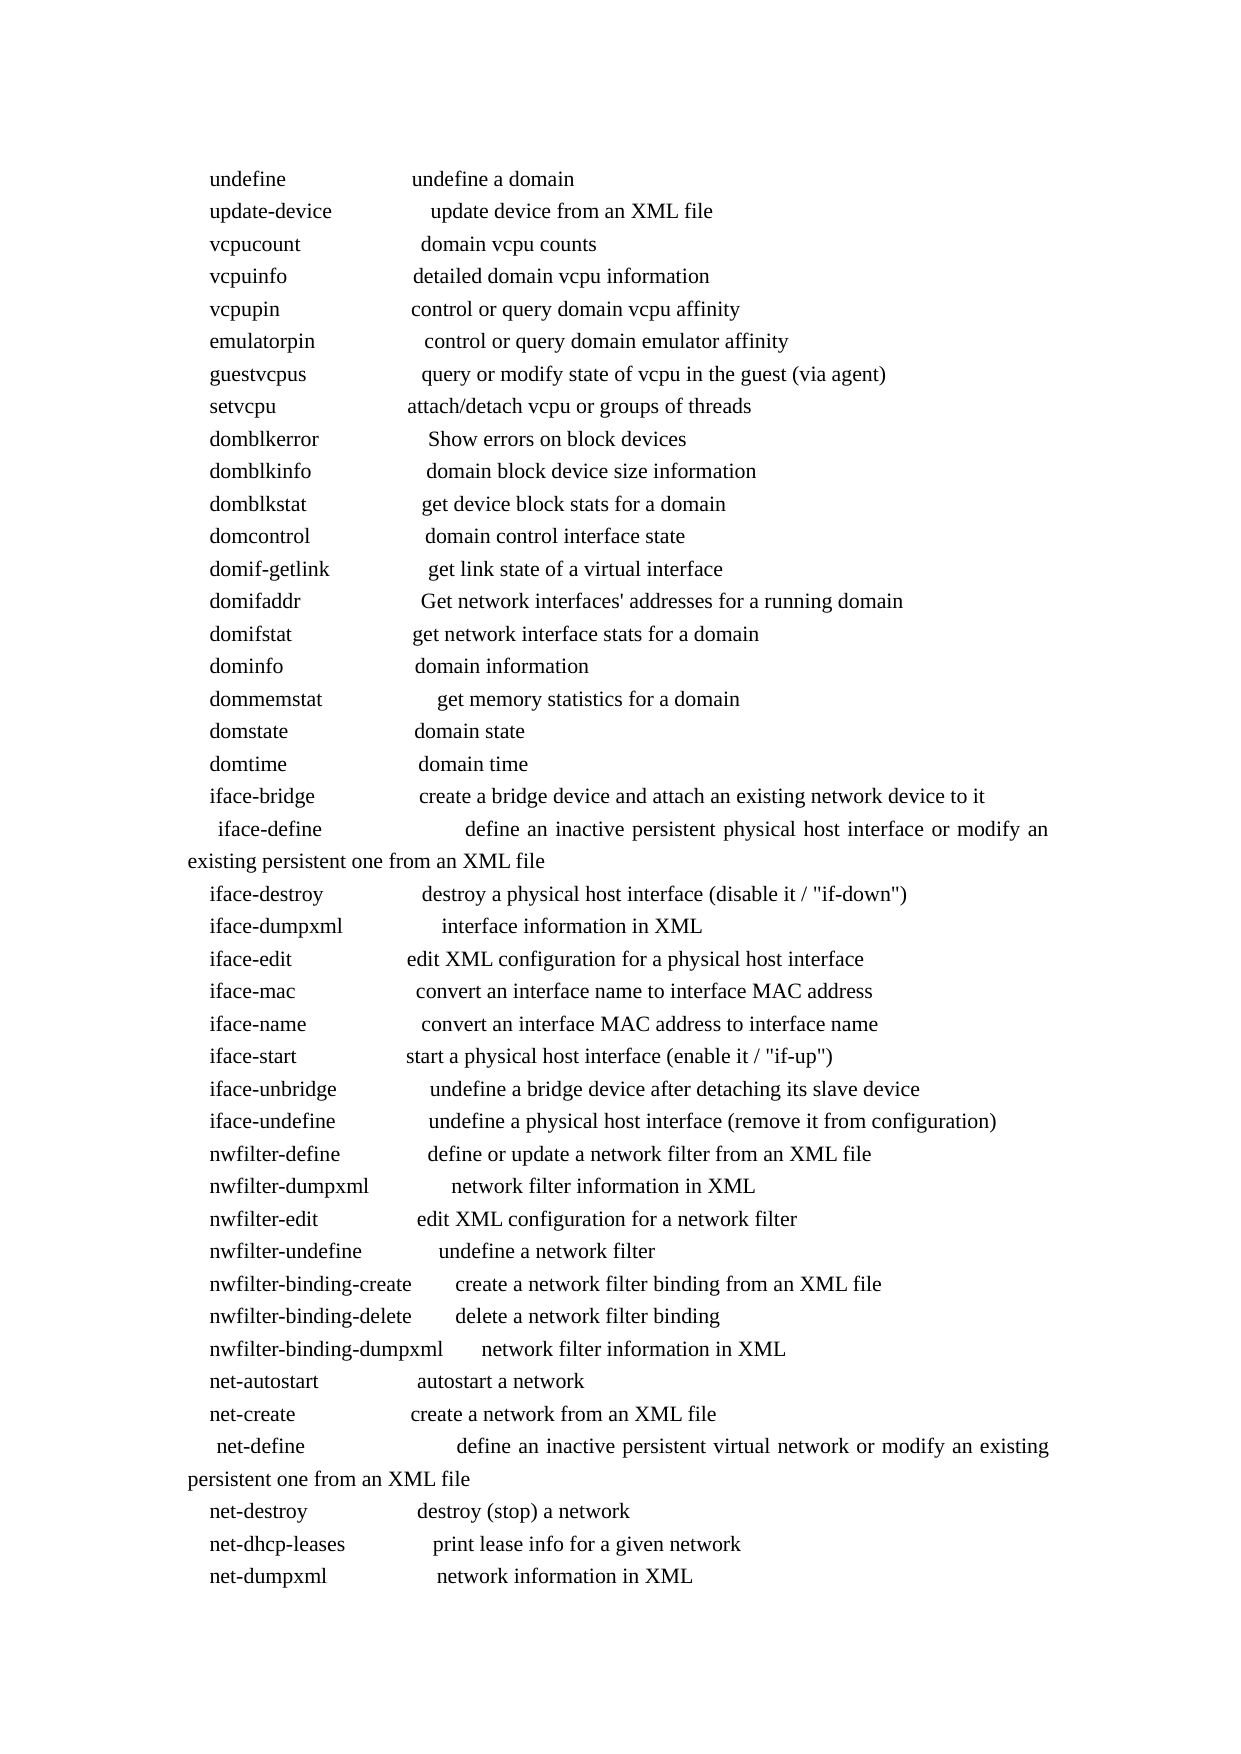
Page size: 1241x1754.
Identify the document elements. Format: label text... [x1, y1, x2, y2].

text nwfilter-binding-dumpxml network filter information in XML [187, 1332, 1053, 1364]
text nwfilter-undefine undefine a network filter [187, 1234, 1053, 1267]
text nwfilter-binding-create create a network filter binding from an XML file [187, 1267, 1053, 1299]
text domcontrol domain control interface state [187, 519, 1053, 552]
text domifaddr Get network interfaces' addresses for a running domain [187, 584, 1053, 617]
text domstate domain state [187, 714, 1053, 747]
text net-create create a network from an XML file [187, 1397, 1053, 1429]
text iface-unbridge undefine a bridge device after detaching its slave device [187, 1072, 1053, 1104]
text net-dhcp-leases print lease info for a given network [187, 1527, 1053, 1559]
text setvcpu attach/detach vcpu or groups of threads [187, 389, 1053, 422]
text iface-name convert an interface MAC address to interface name [187, 1007, 1053, 1039]
text net-define define an inactive persistent virtual network or modify an existing persistent one from an XML file [187, 1429, 1053, 1494]
text iface-mac convert an interface name to interface MAC address [187, 974, 1053, 1007]
text nwfilter-define define or update a network filter from an XML file [187, 1137, 1053, 1169]
text undefine undefine a domain [187, 162, 1053, 194]
text domblkerror Show errors on block devices [187, 422, 1053, 454]
text nwfilter-dumpxml network filter information in XML [187, 1169, 1053, 1202]
text nwfilter-edit edit XML configuration for a network filter [187, 1202, 1053, 1234]
text domifstat get network interface stats for a domain [187, 617, 1053, 649]
text iface-destroy destroy a physical host interface (disable it / "if-down") [187, 877, 1053, 909]
text guestvcpus query or modify state of vcpu in the guest (via agent) [187, 357, 1053, 389]
text net-autostart autostart a network [187, 1364, 1053, 1397]
text iface-start start a physical host interface (enable it / "if-up") [187, 1039, 1053, 1072]
text vcpuinfo detailed domain vcpu information [187, 259, 1053, 292]
text domif-getlink get link state of a virtual interface [187, 552, 1053, 584]
text iface-edit edit XML configuration for a physical host interface [187, 942, 1053, 974]
text nwfilter-binding-delete delete a network filter binding [187, 1299, 1053, 1332]
text vcpucount domain vcpu counts [187, 227, 1053, 259]
text domblkinfo domain block device size information [187, 454, 1053, 487]
text iface-dumpxml interface information in XML [187, 909, 1053, 942]
text dommemstat get memory statistics for a domain [187, 682, 1053, 714]
text dominfo domain information [187, 649, 1053, 682]
text iface-undefine undefine a physical host interface (remove it from configuration) [187, 1104, 1053, 1137]
text update-device update device from an XML file [187, 194, 1053, 227]
text vcpupin control or query domain vcpu affinity [187, 292, 1053, 324]
text domtime domain time [187, 747, 1053, 779]
text emulatorpin control or query domain emulator affinity [187, 324, 1053, 357]
text iface-bridge create a bridge device and attach an existing network device to it [187, 779, 1053, 812]
text net-destroy destroy (stop) a network [187, 1494, 1053, 1527]
text domblkstat get device block stats for a domain [187, 487, 1053, 519]
text iface-define define an inactive persistent physical host interface or modify an existing persistent one from an XML file [187, 812, 1053, 877]
text net-dumpxml network information in XML [187, 1559, 1053, 1592]
